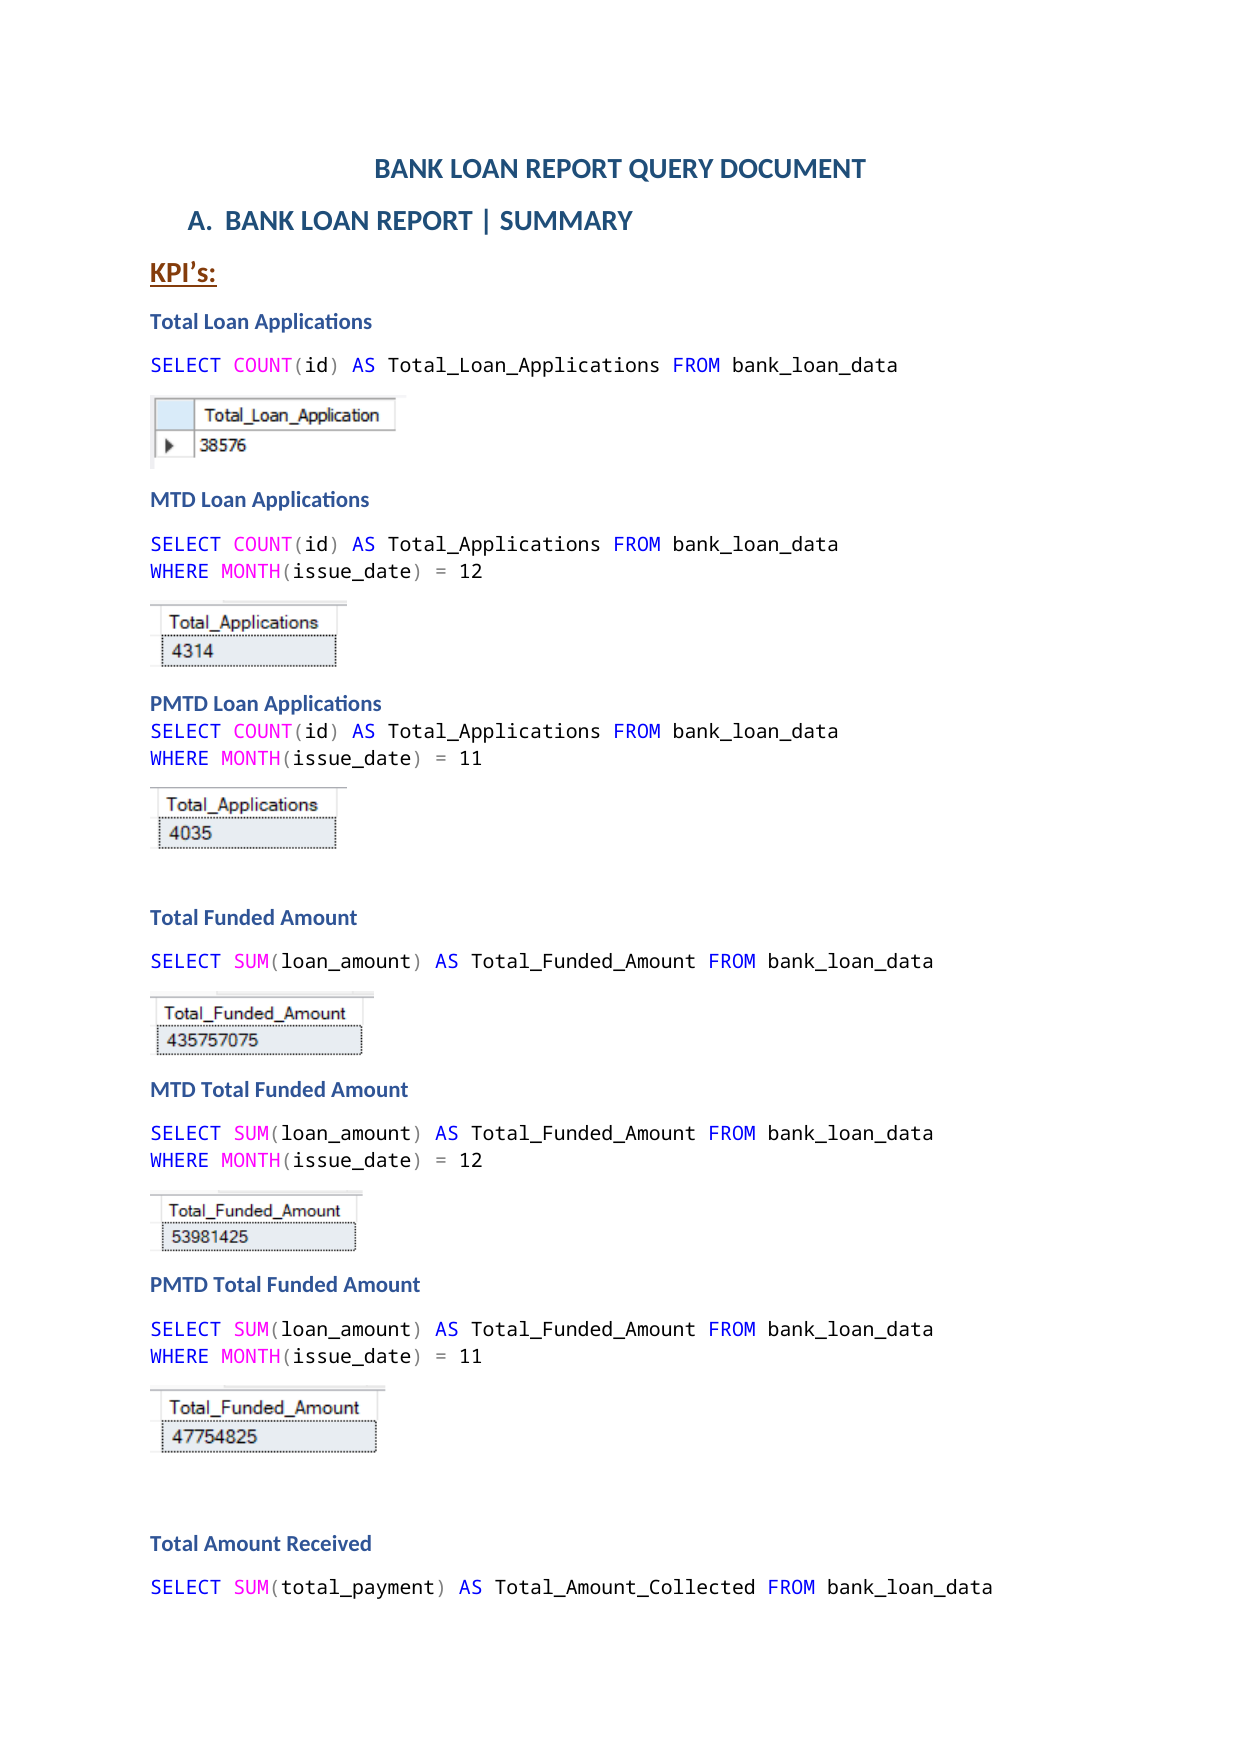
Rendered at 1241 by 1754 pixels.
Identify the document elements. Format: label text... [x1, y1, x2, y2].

text WHERE MONTH(issue_date) = 11 [150, 1342, 1090, 1369]
text WHERE MONTH(issue_date) = 12 [150, 557, 1090, 584]
text MTD Total Funded Amount [150, 1075, 1090, 1103]
text Total Funded Amount [150, 903, 1090, 931]
text PMTD Total Funded Amount [150, 1270, 1090, 1298]
text SELECT SUM(loan_amount) AS Total_Funded_Amount FROM bank_loan_data [150, 1315, 1090, 1342]
text BANK LOAN REPORT QUERY DOCUMENT [150, 150, 1090, 186]
picture [150, 395, 407, 469]
text SELECT SUM(loan_amount) AS Total_Funded_Amount FROM bank_loan_data [150, 948, 1090, 975]
text SELECT COUNT(id) AS Total_Loan_Applications FROM bank_loan_data [150, 352, 1090, 378]
picture [150, 991, 374, 1058]
text WHERE MONTH(issue_date) = 12 [150, 1146, 1090, 1173]
text Total Amount Received [150, 1529, 1090, 1557]
text SELECT SUM(total_payment) AS Total_Amount_Collected FROM bank_loan_data [150, 1573, 1090, 1601]
picture [150, 787, 347, 858]
picture [150, 1190, 363, 1254]
list BANK LOAN REPORT | SUMMARY [187, 202, 1090, 238]
text SELECT COUNT(id) AS Total_Applications FROM bank_loan_data [150, 530, 1090, 557]
text PMTD Loan Applications SELECT COUNT(id) AS Total_Applications FROM bank_loan_data [150, 689, 1090, 744]
text SELECT SUM(loan_amount) AS Total_Funded_Amount FROM bank_loan_data [150, 1119, 1090, 1146]
text KPI’s: [150, 254, 1090, 290]
picture [150, 1385, 386, 1459]
text Total Loan Applications [150, 307, 1090, 335]
text WHERE MONTH(issue_date) = 11 [150, 744, 1090, 771]
picture [150, 600, 347, 673]
text MTD Loan Applications [150, 485, 1090, 513]
